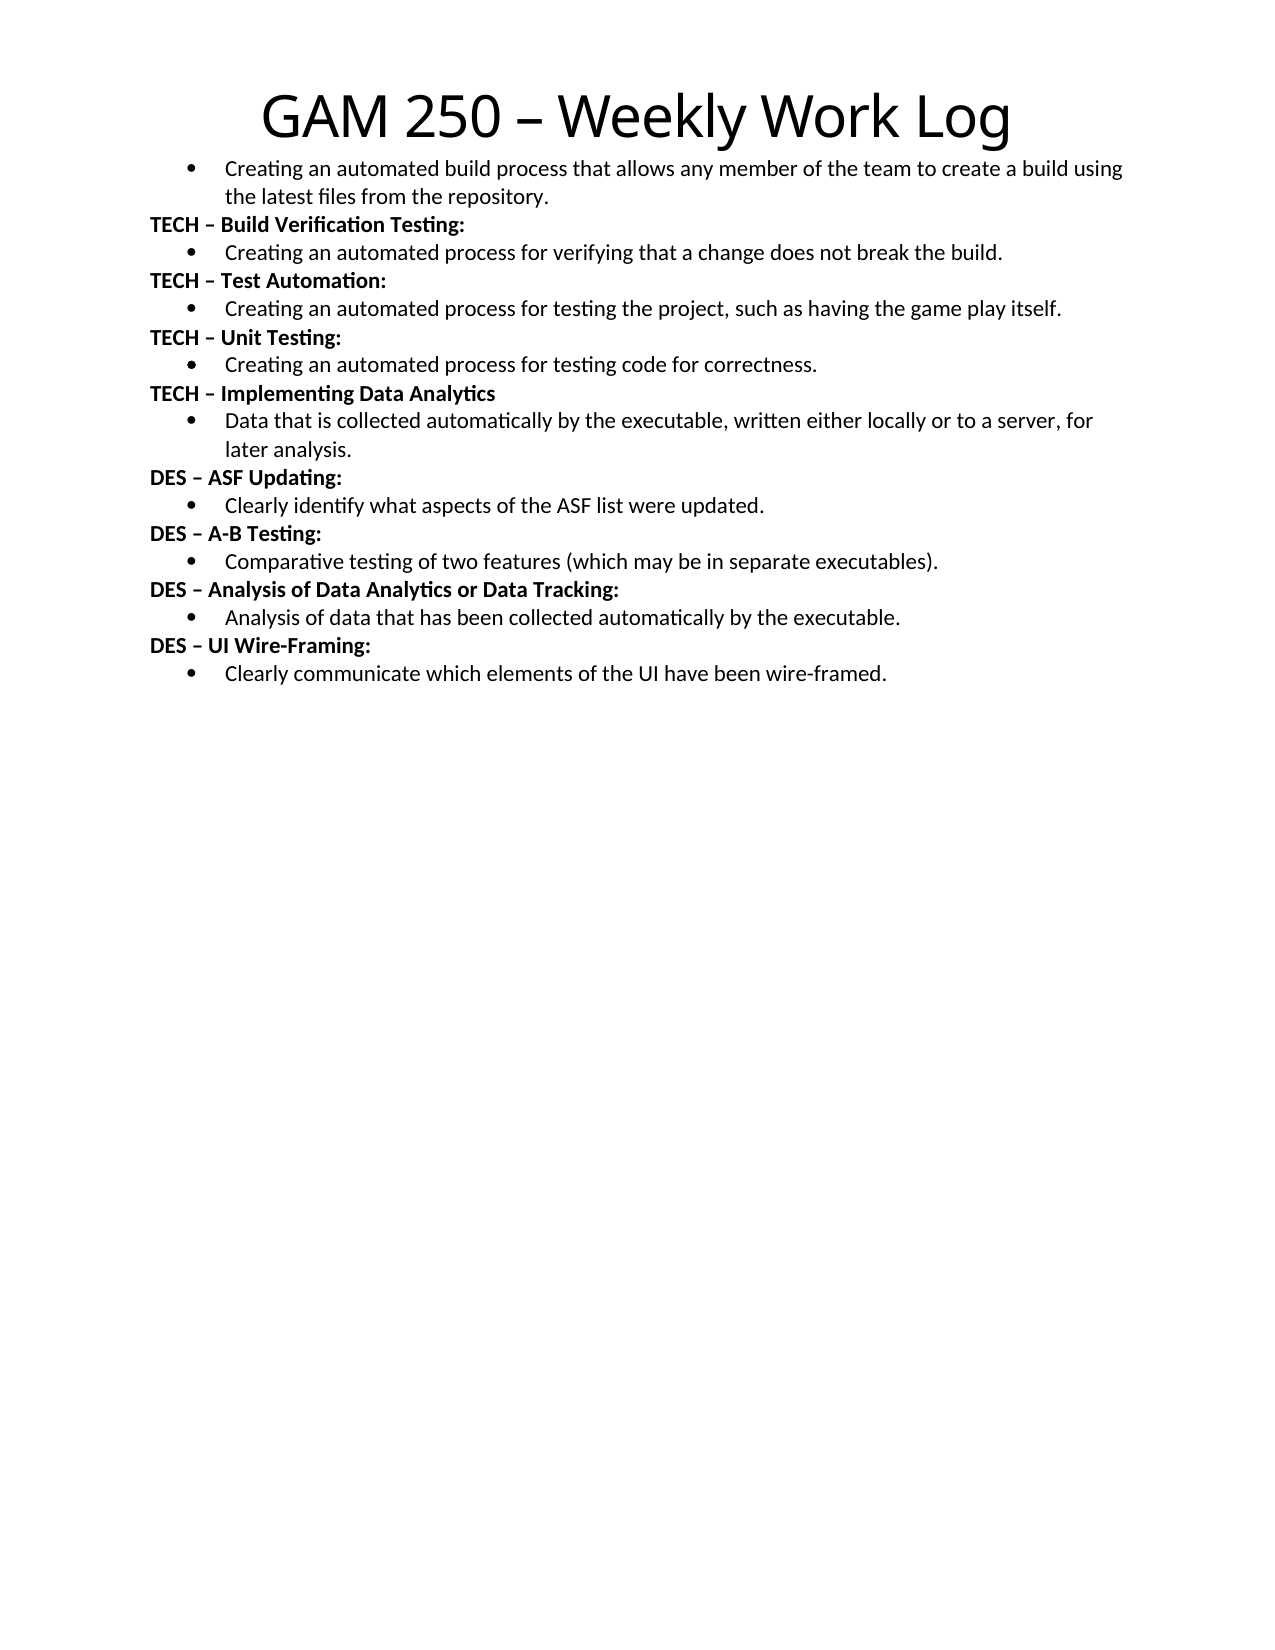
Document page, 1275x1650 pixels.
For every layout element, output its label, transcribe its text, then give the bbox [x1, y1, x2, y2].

list Creating an automated build process that allows any member of the team to create a build using the latest files from the repository. [187, 154, 1125, 211]
list Analysis of data that has been collected automatically by the executable. [187, 603, 1125, 631]
list Clearly identify what aspects of the ASF list were updated. [187, 491, 1125, 519]
list Creating an automated process for testing code for correctness. [187, 351, 1125, 379]
text DES – UI Wire-Framing: [150, 631, 1125, 659]
text TECH – Implementing Data Analytics [150, 379, 1125, 407]
text TECH – Build Verification Testing: [150, 211, 1125, 238]
text DES – A-B Testing: [150, 519, 1125, 547]
list Clearly communicate which elements of the UI have been wire-framed. [187, 659, 1125, 687]
list Data that is collected automatically by the executable, written either locally or to a server, for later analysis. [187, 407, 1125, 463]
text TECH – Unit Testing: [150, 323, 1125, 351]
list Creating an automated process for testing the project, such as having the game play itself. [187, 294, 1125, 323]
text DES – Analysis of Data Analytics or Data Tracking: [150, 575, 1125, 603]
text TECH – Test Automation: [150, 267, 1125, 294]
text DES – ASF Updating: [150, 463, 1125, 491]
list Creating an automated process for verifying that a change does not break the build. [187, 238, 1125, 267]
list Comparative testing of two features (which may be in separate executables). [187, 547, 1125, 575]
